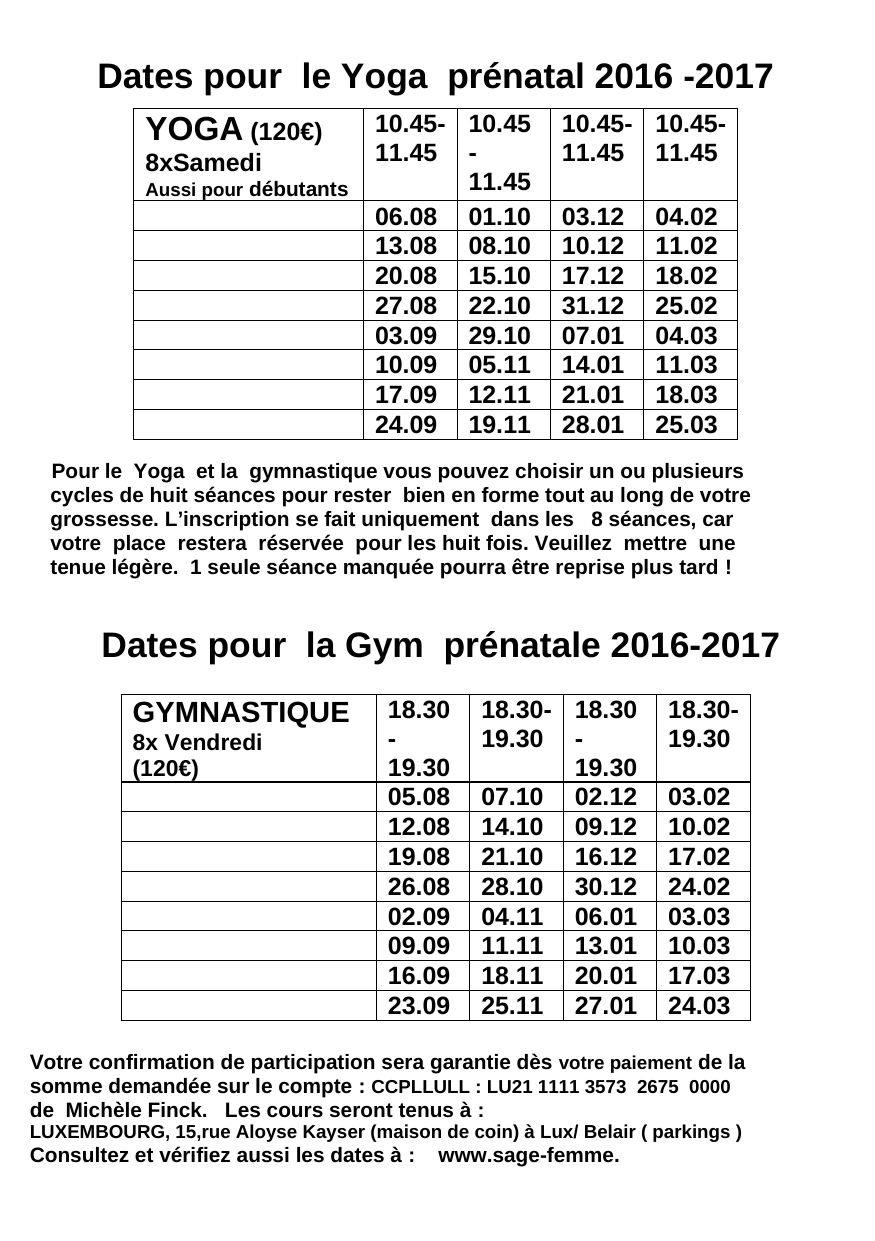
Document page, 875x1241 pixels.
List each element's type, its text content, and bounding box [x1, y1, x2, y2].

table_cell [134, 231, 363, 260]
table_cell [122, 961, 376, 990]
table_header 10.45- 11.45 [644, 109, 737, 200]
table_cell 07.01 [551, 321, 643, 349]
text Votre confirmation de participation sera garantie dès votre paiement de la somme demandée sur le compte : CCPLLULL : LU21 1111 3573 2675 0000 [29, 1049, 820, 1097]
table_cell 10.12 [551, 231, 643, 260]
table_cell 22.10 [458, 291, 550, 319]
table_cell 12.08 [377, 812, 469, 841]
table_cell [122, 812, 376, 841]
table_cell [122, 842, 376, 871]
table_header 18.30- 19.30 [564, 695, 656, 781]
table_cell 18.11 [470, 961, 563, 990]
table_cell 03.09 [364, 321, 457, 349]
table_cell 04.11 [470, 902, 563, 930]
table_header 10.45-11.45 [364, 109, 457, 200]
table_cell 28.10 [470, 872, 563, 901]
table_cell 14.10 [470, 812, 563, 841]
text Dates pour le Yoga prénatal 2016 -2017 [15, 56, 856, 96]
table_cell 29.10 [458, 321, 550, 349]
table_cell 19.11 [458, 410, 550, 439]
table_cell 21.01 [551, 380, 643, 409]
table_cell 03.03 [657, 902, 750, 930]
table_cell 12.11 [458, 380, 550, 409]
table_cell 16.12 [564, 842, 656, 871]
table_cell 23.09 [377, 991, 469, 1020]
table_cell 13.01 [564, 931, 656, 960]
table_header 18.30-19.30 [377, 695, 469, 781]
table_cell [134, 321, 363, 349]
table_cell 25.03 [644, 410, 737, 439]
table_cell 02.12 [564, 783, 656, 811]
table_cell 03.02 [657, 783, 750, 811]
table_cell 20.01 [564, 961, 656, 990]
table_header 10.45- 11.45 [551, 109, 643, 200]
table_cell 06.08 [364, 201, 457, 230]
table_cell 25.11 [470, 991, 563, 1020]
table_cell [122, 931, 376, 960]
table_cell 03.12 [551, 201, 643, 230]
table_header 10.45- 11.45 [458, 109, 550, 200]
table_header 18.30- 19.30 [470, 695, 563, 781]
table_cell 07.10 [470, 783, 563, 811]
table_cell [122, 902, 376, 930]
table_cell 09.12 [564, 812, 656, 841]
text Consultez et vérifiez aussi les dates à : www.sage-femme. [29, 1143, 820, 1167]
text Dates pour la Gym prénatale 2016-2017 [15, 624, 856, 665]
table_cell 05.11 [458, 350, 550, 379]
table_cell 16.09 [377, 961, 469, 990]
table_cell 11.11 [470, 931, 563, 960]
table_cell 13.08 [364, 231, 457, 260]
table_cell 28.01 [551, 410, 643, 439]
table_cell 27.08 [364, 291, 457, 319]
table_cell 10.02 [657, 812, 750, 841]
table_cell 24.02 [657, 872, 750, 901]
table_cell [122, 991, 376, 1020]
table_cell 15.10 [458, 261, 550, 290]
table_cell 30.12 [564, 872, 656, 901]
table_cell [134, 380, 363, 409]
table_cell 20.08 [364, 261, 457, 290]
table_header 18.30- 19.30 [657, 695, 750, 781]
table_cell [134, 201, 363, 230]
table_header YOGA (120€) 8xSamedi Aussi pour débutants [134, 109, 363, 200]
text grossesse. L’inscription se fait uniquement dans les 8 séances, car [44, 507, 856, 531]
text tenue légère. 1 seule séance manquée pourra être reprise plus tard ! [44, 555, 856, 579]
table_cell 18.03 [644, 380, 737, 409]
table_cell 10.09 [364, 350, 457, 379]
table_cell 31.12 [551, 291, 643, 319]
table_cell 10.03 [657, 931, 750, 960]
table_cell 01.10 [458, 201, 550, 230]
table_cell 11.02 [644, 231, 737, 260]
table_cell [134, 291, 363, 319]
table_cell 27.01 [564, 991, 656, 1020]
text Pour le Yoga et la gymnastique vous pouvez choisir un ou plusieurs [44, 459, 856, 483]
table_cell 17.03 [657, 961, 750, 990]
table_cell [122, 872, 376, 901]
table_cell 14.01 [551, 350, 643, 379]
table_cell 25.02 [644, 291, 737, 319]
table_cell 24.03 [657, 991, 750, 1020]
table_cell 26.08 [377, 872, 469, 901]
table_cell [134, 350, 363, 379]
table_cell [134, 261, 363, 290]
table_cell 05.08 [377, 783, 469, 811]
text cycles de huit séances pour rester bien en forme tout au long de votre [44, 483, 856, 507]
text LUXEMBOURG, 15,rue Aloyse Kayser (maison de coin) à Lux/ Belair ( parkings ) [29, 1121, 820, 1143]
table_cell 08.10 [458, 231, 550, 260]
text votre place restera réservée pour les huit fois. Veuillez mettre une [44, 531, 856, 555]
table_cell 24.09 [364, 410, 457, 439]
text de Michèle Finck. Les cours seront tenus à : [29, 1097, 820, 1121]
table_cell 19.08 [377, 842, 469, 871]
table_cell [134, 410, 363, 439]
table_cell 11.03 [644, 350, 737, 379]
table_cell 17.02 [657, 842, 750, 871]
table_cell 06.01 [564, 902, 656, 930]
table_cell 09.09 [377, 931, 469, 960]
table_cell 21.10 [470, 842, 563, 871]
table_cell 02.09 [377, 902, 469, 930]
table_cell 17.09 [364, 380, 457, 409]
table_cell [122, 783, 376, 811]
table_cell 04.02 [644, 201, 737, 230]
table_cell 17.12 [551, 261, 643, 290]
table_cell 04.03 [644, 321, 737, 349]
table_header GYMNASTIQUE 8x Vendredi (120€) [122, 695, 376, 781]
table_cell 18.02 [644, 261, 737, 290]
